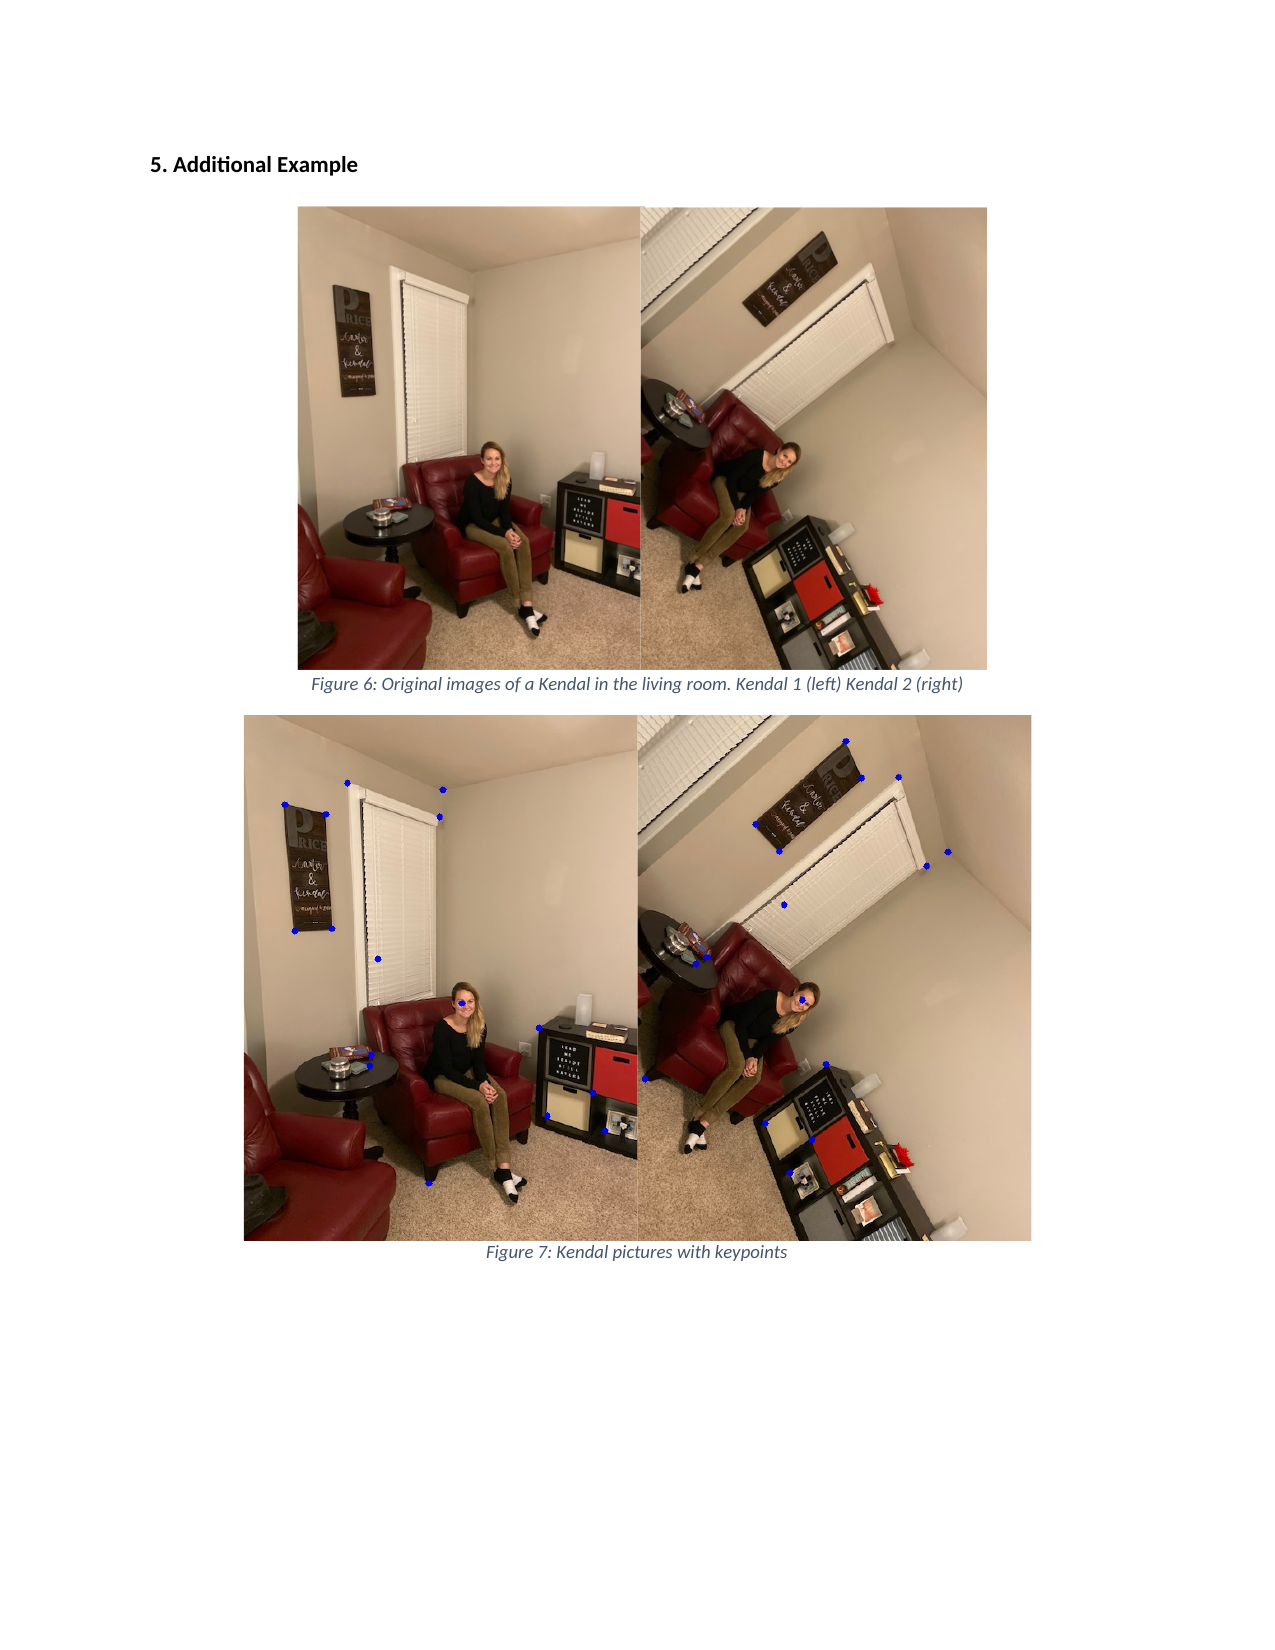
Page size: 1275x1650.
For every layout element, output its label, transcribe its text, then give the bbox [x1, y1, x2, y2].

picture [641, 208, 987, 670]
picture [298, 207, 640, 669]
picture [243, 715, 1032, 1241]
text 5. Additional Example [150, 150, 1125, 178]
